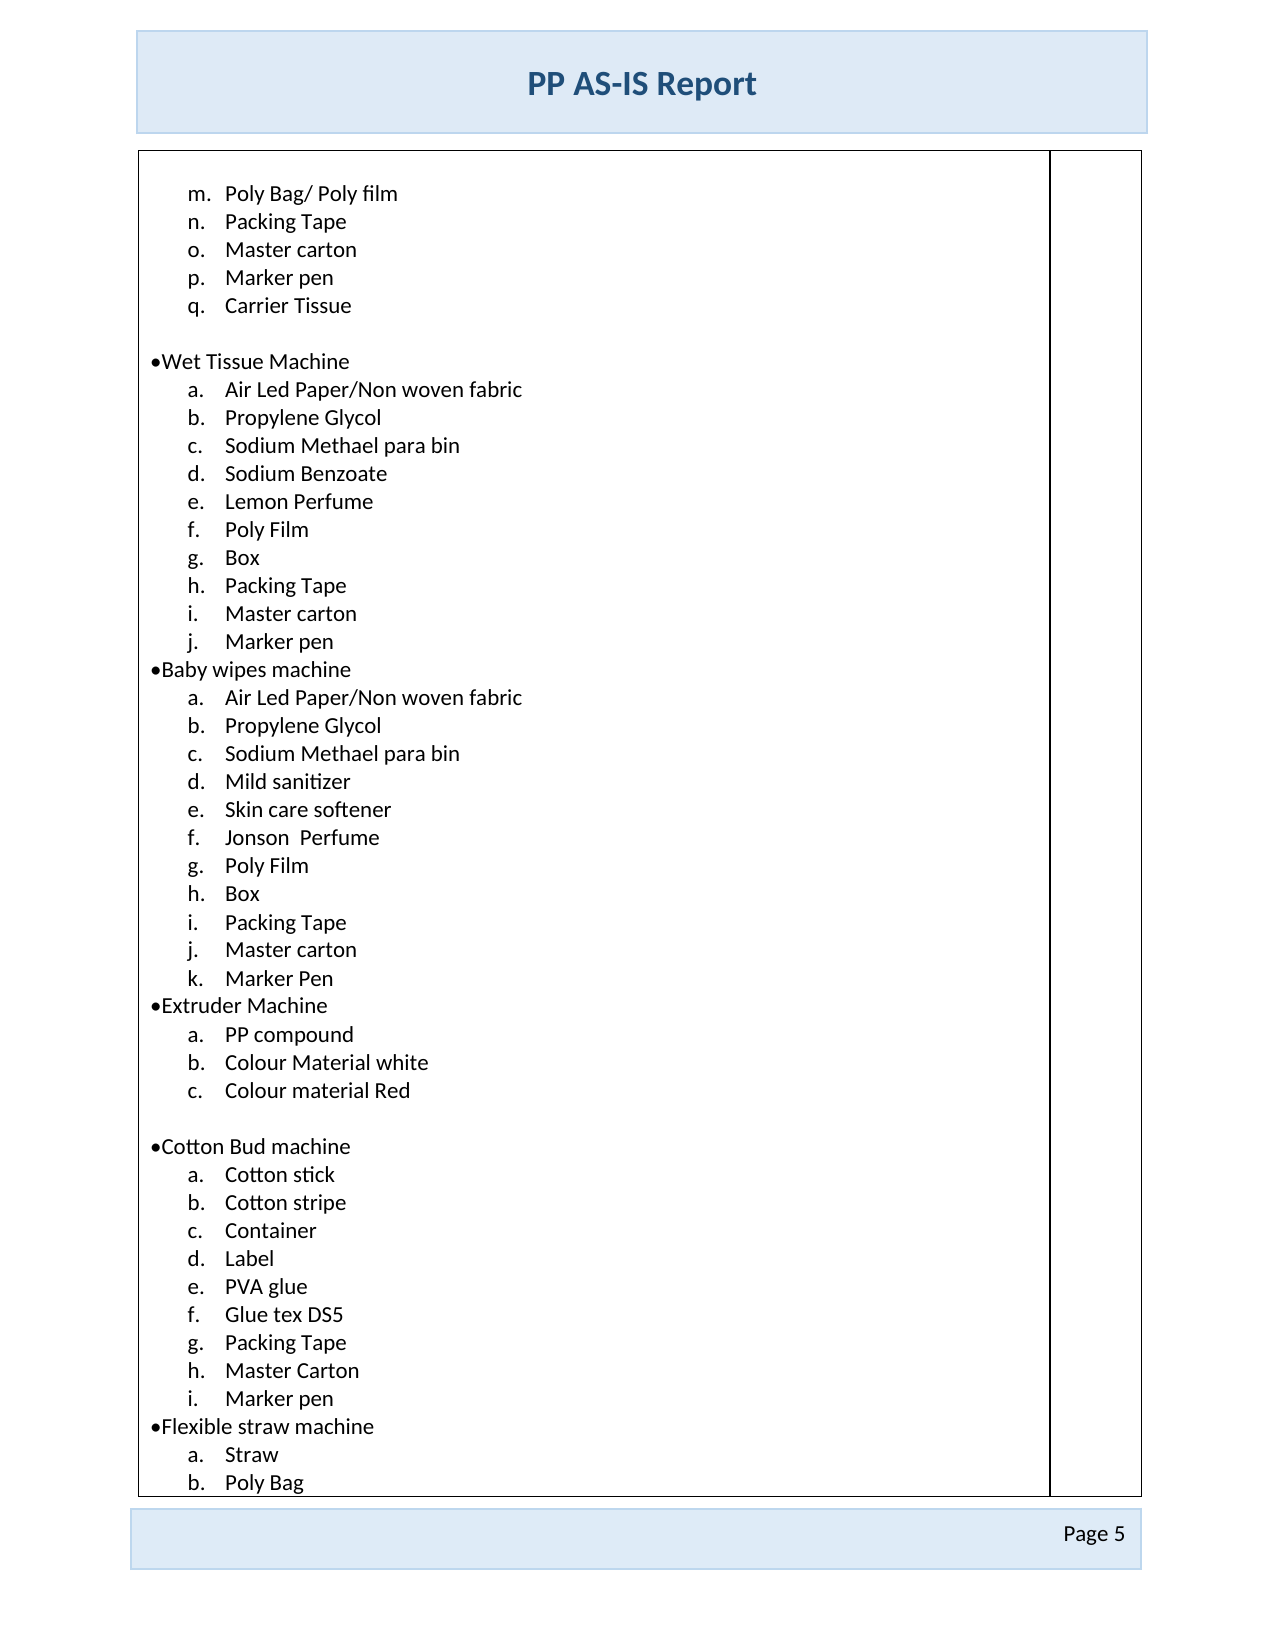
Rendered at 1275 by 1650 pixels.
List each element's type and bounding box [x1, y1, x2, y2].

table_cell [1051, 151, 1141, 1496]
table_cell [139, 151, 1049, 1496]
